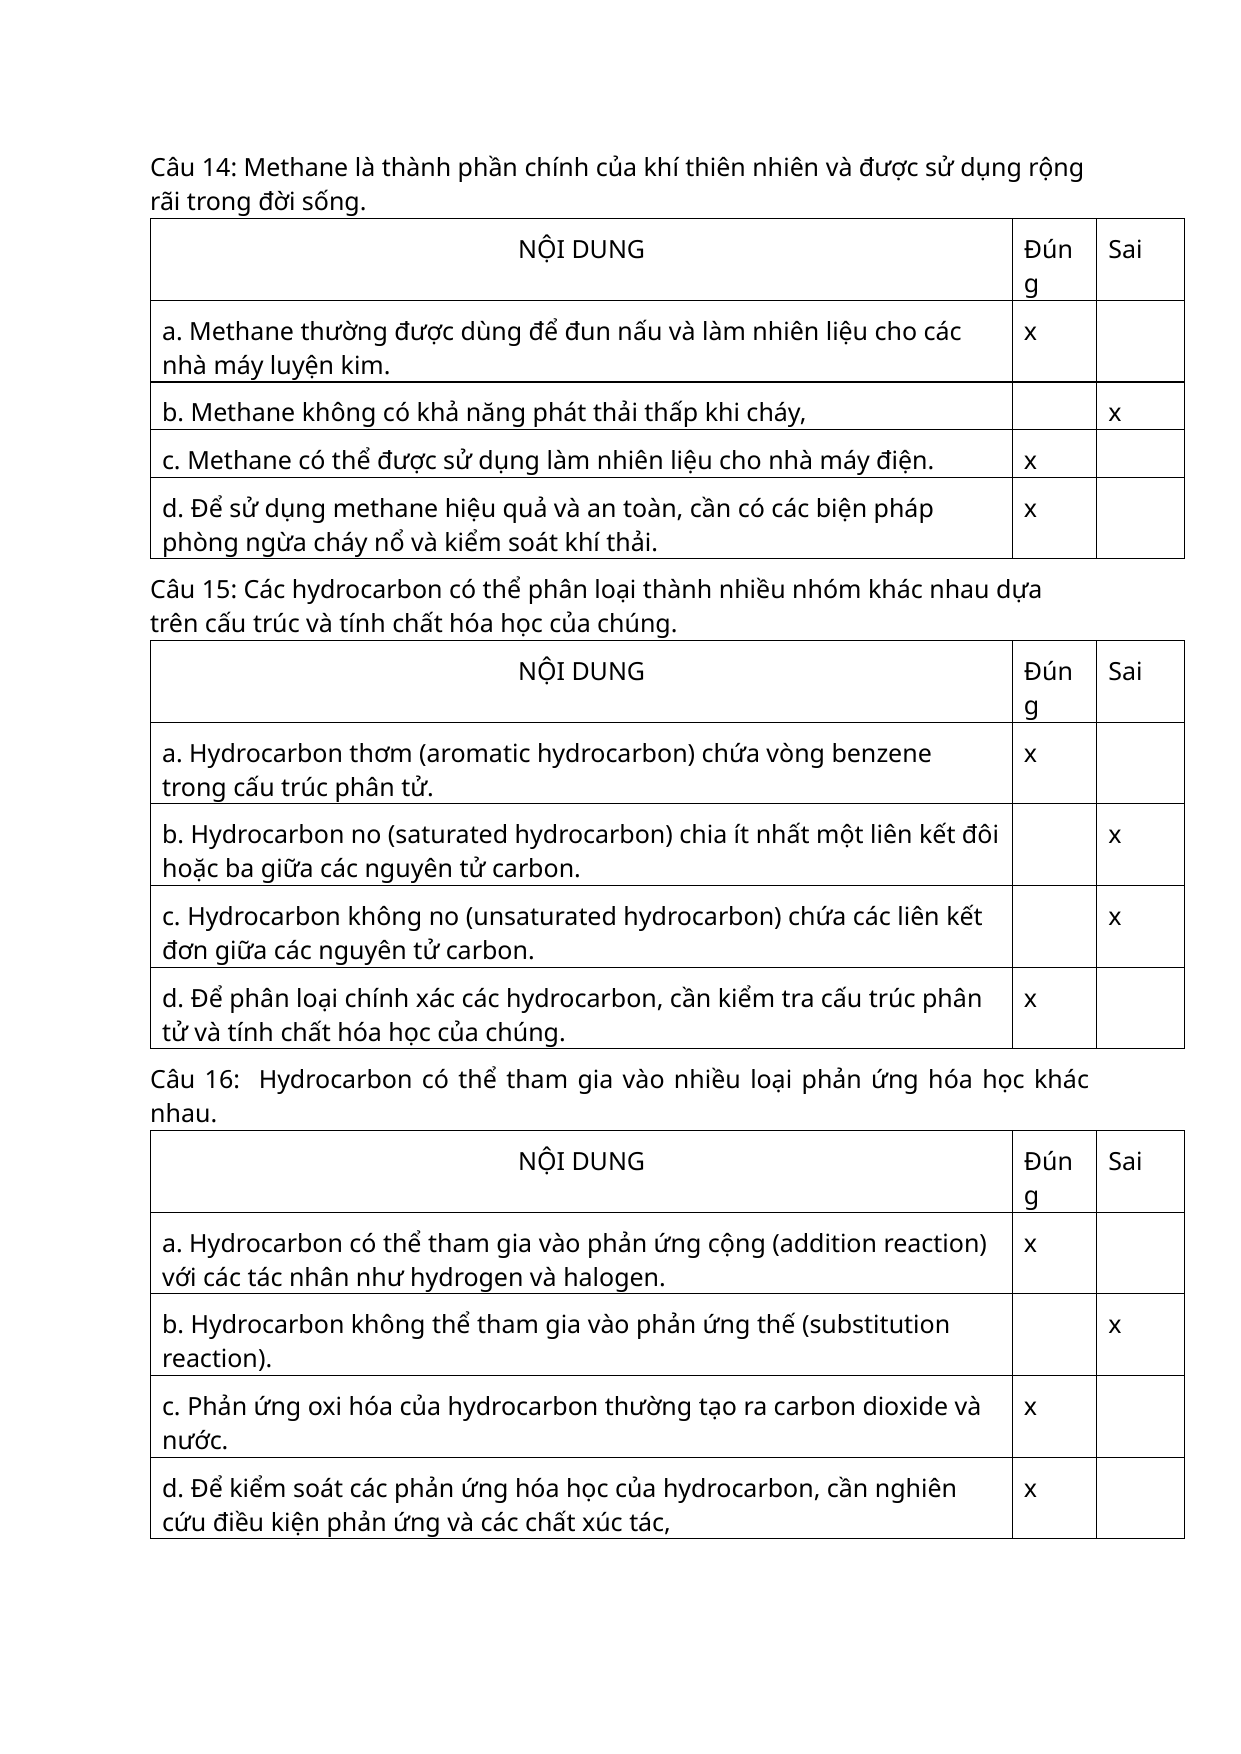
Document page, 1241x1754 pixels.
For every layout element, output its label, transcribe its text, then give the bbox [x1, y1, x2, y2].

text Câu 14: Methane là thành phần chính của khí thiên nhiên và được sử dụng rộng rãi trong đời sống. [150, 150, 1090, 218]
text Câu 15: Các hydrocarbon có thể phân loại thành nhiều nhóm khác nhau dựa trên cấu trúc và tính chất hóa học của chúng. [150, 572, 1090, 640]
table_cell [1013, 886, 1096, 967]
table_cell [1013, 1294, 1096, 1375]
table_cell [1013, 804, 1096, 885]
table_cell x [1013, 1213, 1096, 1293]
table_cell [1097, 478, 1184, 558]
table_cell b. Hydrocarbon no (saturated hydrocarbon) chia ít nhất một liên kết đôi hoặc ba giữa các nguyên tử carbon. [151, 804, 1012, 885]
table_cell c. Phản ứng oxi hóa của hydrocarbon thường tạo ra carbon dioxide và nước. [151, 1376, 1012, 1457]
table_cell a. Hydrocarbon có thể tham gia vào phản ứng cộng (addition reaction) với các tác nhân như hydrogen và halogen. [151, 1213, 1012, 1293]
table_cell [1097, 301, 1184, 381]
table_cell x [1013, 968, 1096, 1048]
table_cell d. Để sử dụng methane hiệu quả và an toàn, cần có các biện pháp phòng ngừa cháy nổ và kiểm soát khí thải. [151, 478, 1012, 558]
table_cell [1097, 723, 1184, 803]
table_cell a. Methane thường được dùng để đun nấu và làm nhiên liệu cho các nhà máy luyện kim. [151, 301, 1012, 381]
table_header NỘI DUNG [151, 219, 1012, 300]
table_header Đúng [1013, 641, 1096, 722]
table_cell [1097, 968, 1184, 1048]
table_cell b. Hydrocarbon không thể tham gia vào phản ứng thế (substitution reaction). [151, 1294, 1012, 1375]
table_cell x [1013, 478, 1096, 558]
table_cell b. Methane không có khả năng phát thải thấp khi cháy, [151, 383, 1012, 429]
table_header NỘI DUNG [151, 1131, 1012, 1212]
table_cell x [1097, 886, 1184, 967]
table_cell [1097, 1458, 1184, 1538]
table_cell x [1097, 1294, 1184, 1375]
table_header Đúng [1013, 1131, 1096, 1212]
table_cell [1097, 1376, 1184, 1457]
table_header NỘI DUNG [151, 641, 1012, 722]
table_cell [1097, 1213, 1184, 1293]
table_cell x [1013, 301, 1096, 381]
table_cell c. Hydrocarbon không no (unsaturated hydrocarbon) chứa các liên kết đơn giữa các nguyên tử carbon. [151, 886, 1012, 967]
text Câu 16: Hydrocarbon có thể tham gia vào nhiều loại phản ứng hóa học khác nhau. [150, 1062, 1090, 1130]
table_cell d. Để phân loại chính xác các hydrocarbon, cần kiểm tra cấu trúc phân tử và tính chất hóa học của chúng. [151, 968, 1012, 1048]
table_cell x [1013, 1376, 1096, 1457]
table_cell x [1013, 430, 1096, 477]
table_header Sai [1097, 1131, 1184, 1212]
table_cell c. Methane có thể được sử dụng làm nhiên liệu cho nhà máy điện. [151, 430, 1012, 477]
table_cell x [1097, 383, 1184, 429]
table_cell x [1013, 723, 1096, 803]
table_header Sai [1097, 641, 1184, 722]
table_header Đúng [1013, 219, 1096, 300]
table_cell d. Để kiểm soát các phản ứng hóa học của hydrocarbon, cần nghiên cứu điều kiện phản ứng và các chất xúc tác, [151, 1458, 1012, 1538]
table_cell [1097, 430, 1184, 477]
table_cell [1013, 383, 1096, 429]
table_cell x [1013, 1458, 1096, 1538]
table_header Sai [1097, 219, 1184, 300]
table_cell a. Hydrocarbon thơm (aromatic hydrocarbon) chứa vòng benzene trong cấu trúc phân tử. [151, 723, 1012, 803]
table_cell x [1097, 804, 1184, 885]
